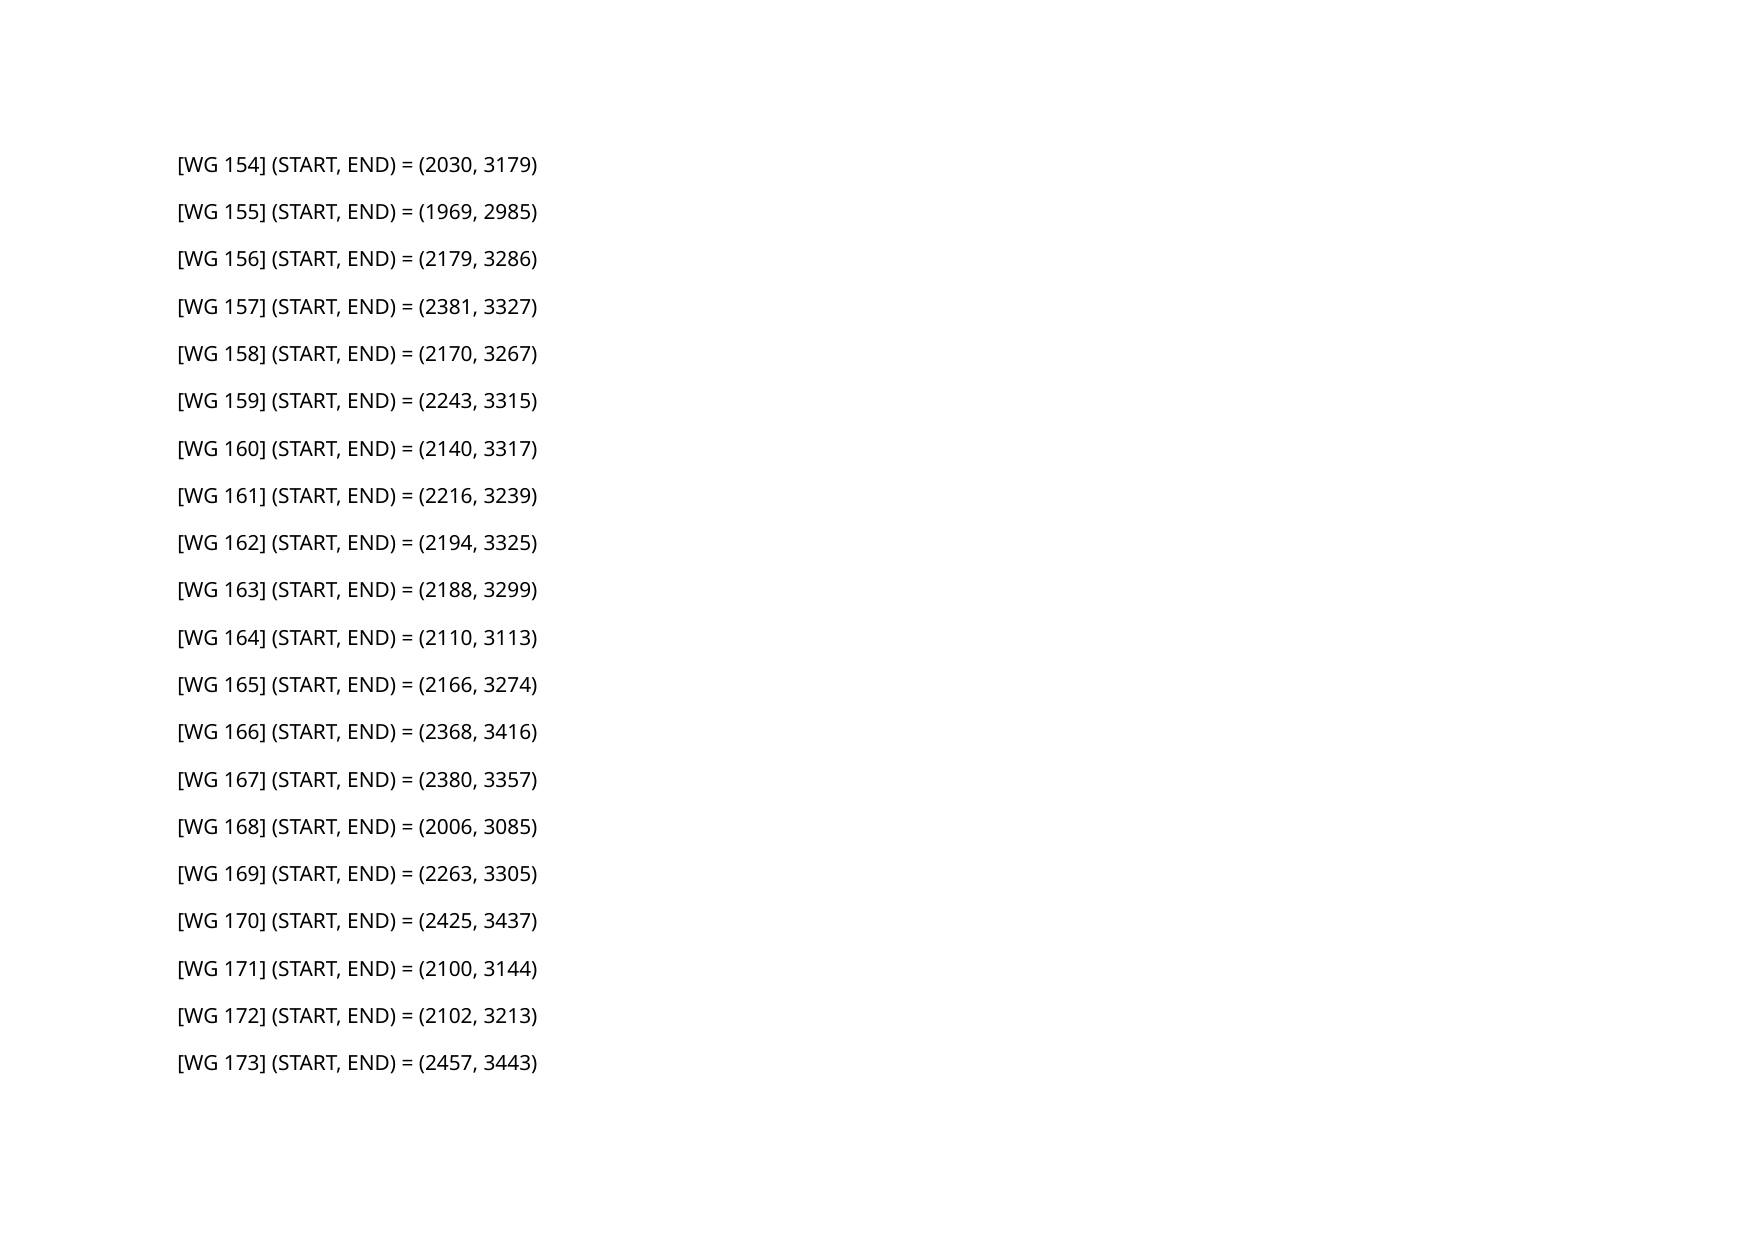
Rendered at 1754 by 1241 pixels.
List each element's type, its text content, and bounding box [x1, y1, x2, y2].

text [WG 171] (START, END) = (2100, 3144) [150, 954, 1577, 982]
text [WG 167] (START, END) = (2380, 3357) [150, 765, 1577, 793]
text [WG 155] (START, END) = (1969, 2985) [150, 197, 1577, 226]
text [WG 166] (START, END) = (2368, 3416) [150, 717, 1577, 746]
text [WG 156] (START, END) = (2179, 3286) [150, 244, 1577, 273]
text [WG 163] (START, END) = (2188, 3299) [150, 576, 1577, 604]
text [WG 158] (START, END) = (2170, 3267) [150, 339, 1577, 368]
text [WG 165] (START, END) = (2166, 3274) [150, 670, 1577, 699]
text [WG 173] (START, END) = (2457, 3443) [150, 1048, 1577, 1077]
text [WG 160] (START, END) = (2140, 3317) [150, 434, 1577, 462]
text [WG 170] (START, END) = (2425, 3437) [150, 907, 1577, 935]
text [WG 159] (START, END) = (2243, 3315) [150, 386, 1577, 415]
text [WG 169] (START, END) = (2263, 3305) [150, 859, 1577, 888]
text [WG 154] (START, END) = (2030, 3179) [150, 150, 1577, 178]
text [WG 164] (START, END) = (2110, 3113) [150, 623, 1577, 651]
text [WG 162] (START, END) = (2194, 3325) [150, 528, 1577, 557]
text [WG 172] (START, END) = (2102, 3213) [150, 1001, 1577, 1030]
text [WG 157] (START, END) = (2381, 3327) [150, 292, 1577, 320]
text [WG 168] (START, END) = (2006, 3085) [150, 812, 1577, 841]
text [WG 161] (START, END) = (2216, 3239) [150, 481, 1577, 509]
